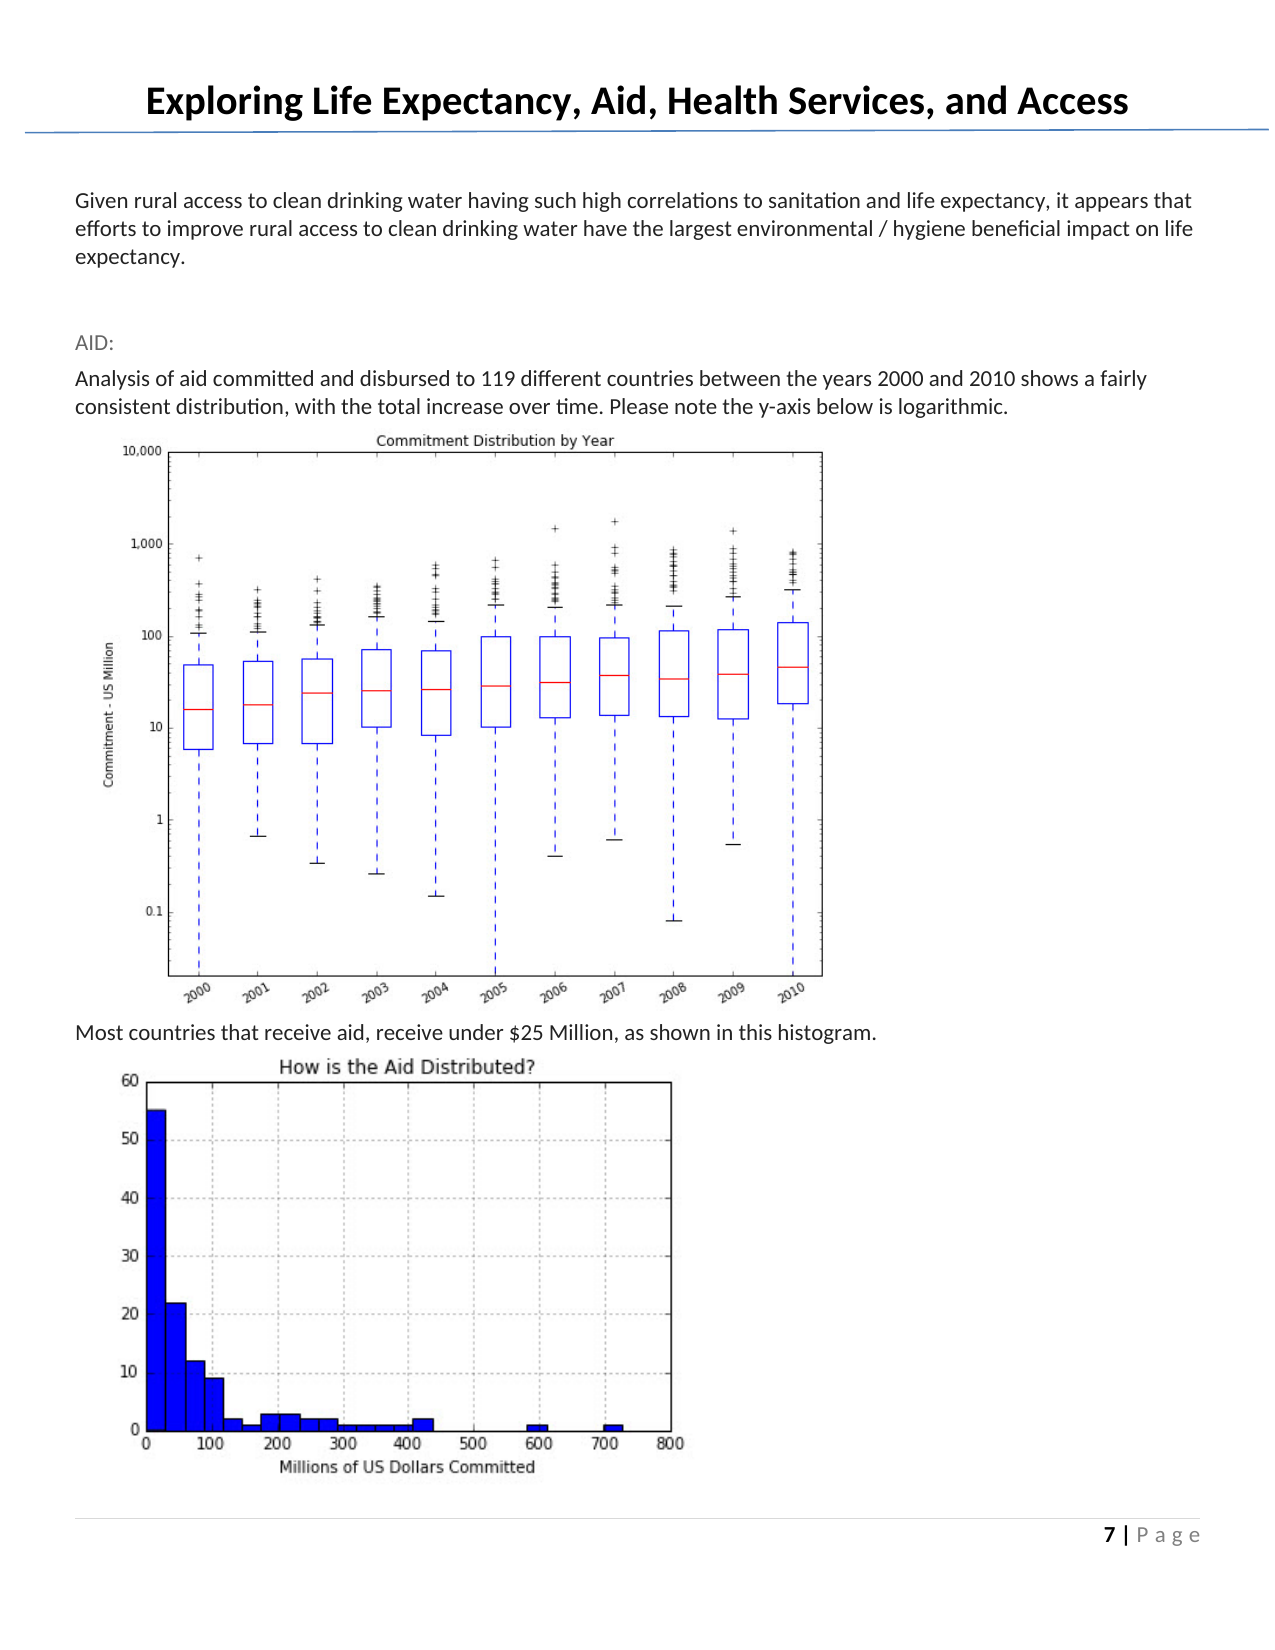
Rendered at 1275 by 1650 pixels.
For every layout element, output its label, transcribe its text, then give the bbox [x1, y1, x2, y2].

text Most countries that receive aid, receive under $25 Million, as shown in this histogram. [75, 1018, 1200, 1492]
text Analysis of aid committed and disbursed to 119 different countries between the years 2000 and 2010 shows a fairly consistent distribution, with the total increase over time. Please note the y-axis below is logarithmic. [75, 364, 1200, 420]
subtitle AID: [75, 328, 1200, 356]
text Given rural access to clean drinking water having such high correlations to sanitation and life expectancy, it appears that efforts to improve rural access to clean drinking water have the largest environmental / hygiene beneficial impact on life expectancy. [75, 186, 1200, 270]
